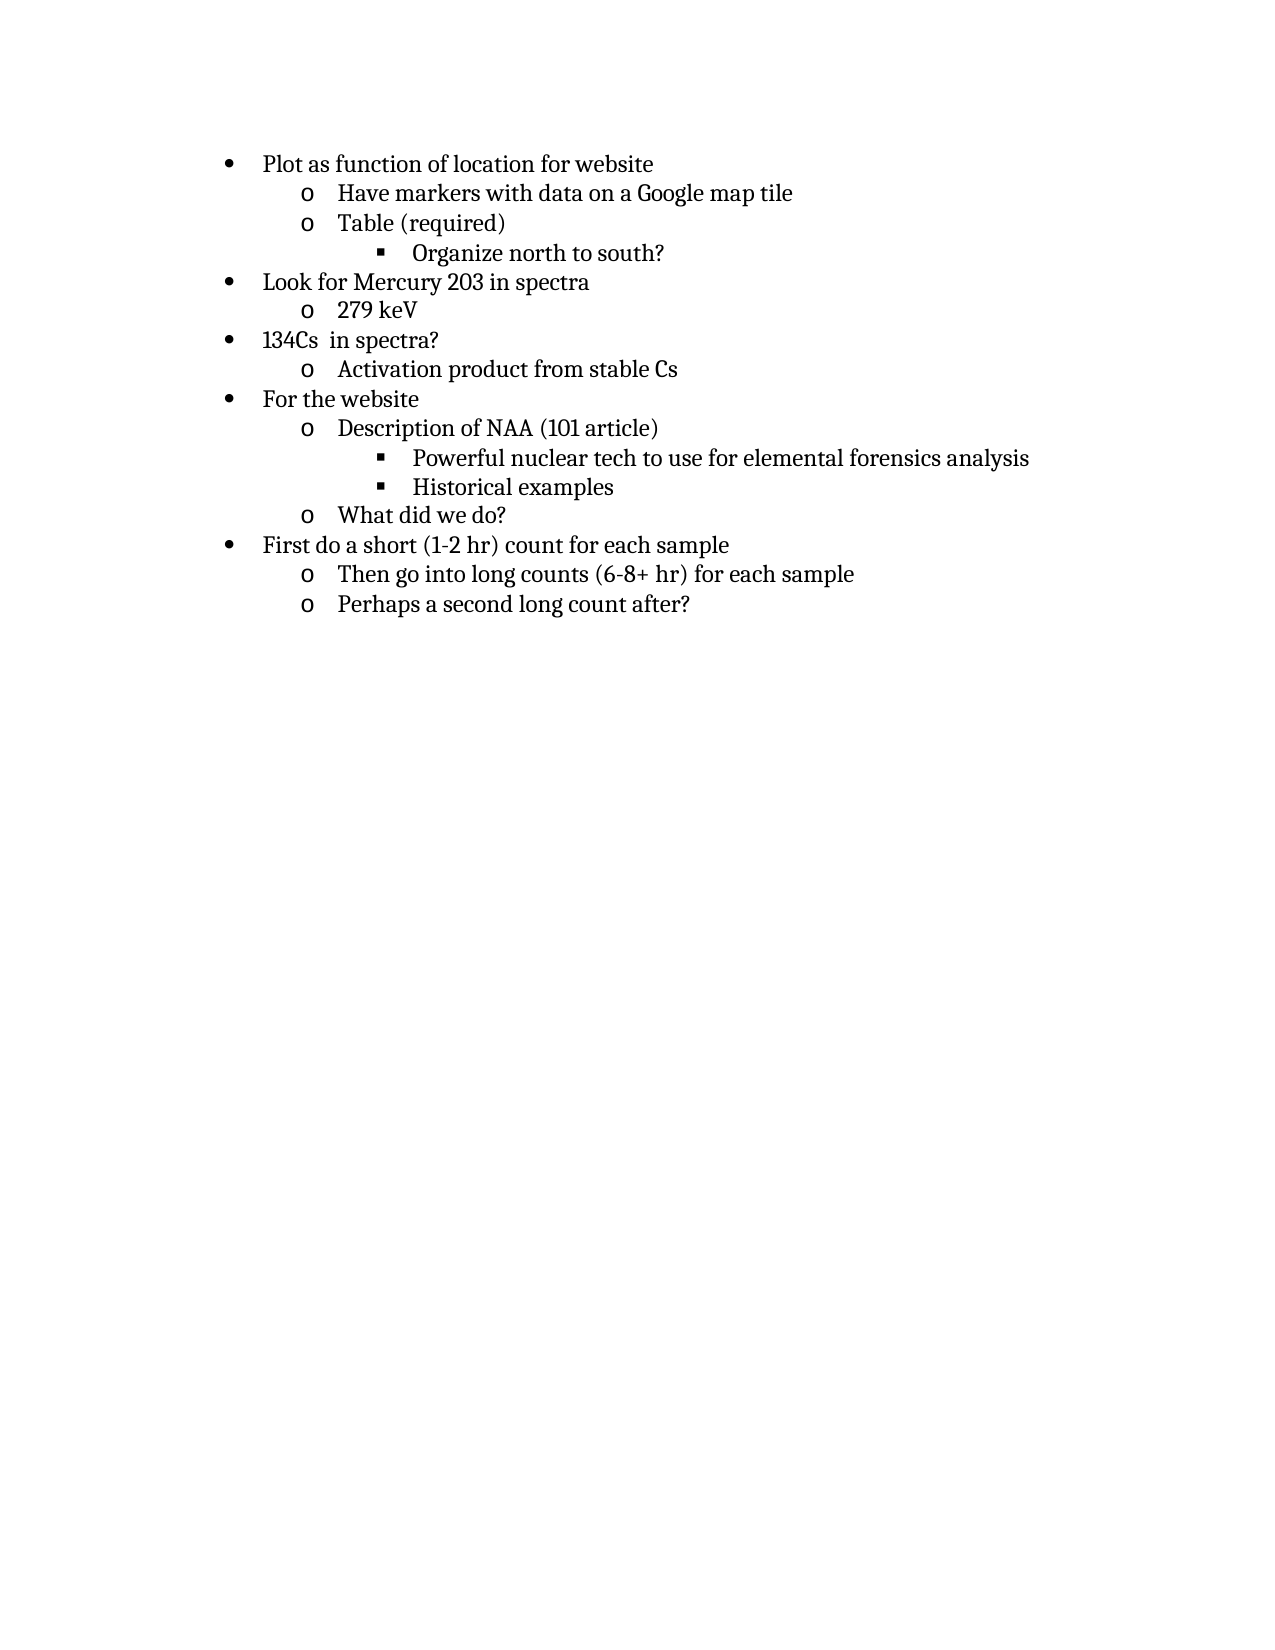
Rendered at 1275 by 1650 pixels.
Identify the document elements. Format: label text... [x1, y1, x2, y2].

list Activation product from stable Cs [300, 355, 1087, 385]
list 134Cs in spectra? [225, 326, 1087, 355]
list Look for Mercury 203 in spectra [225, 267, 1087, 296]
list Table (required) [300, 209, 1087, 239]
list First do a short (1-2 hr) count for each sample [225, 531, 1087, 560]
list Powerful nuclear tech to use for elemental forensics analysis [375, 444, 1087, 472]
list Plot as function of location for website [225, 150, 1087, 179]
list Historical examples [375, 472, 1087, 501]
list What did we do? [300, 501, 1087, 531]
list 279 keV [300, 296, 1087, 326]
list Then go into long counts (6-8+ hr) for each sample [300, 560, 1087, 590]
list Description of NAA (101 article) [300, 414, 1087, 444]
list For the website [225, 385, 1087, 414]
list Organize north to south? [375, 239, 1087, 267]
list Perhaps a second long count after? [300, 590, 1087, 620]
list Have markers with data on a Google map tile [300, 179, 1087, 209]
